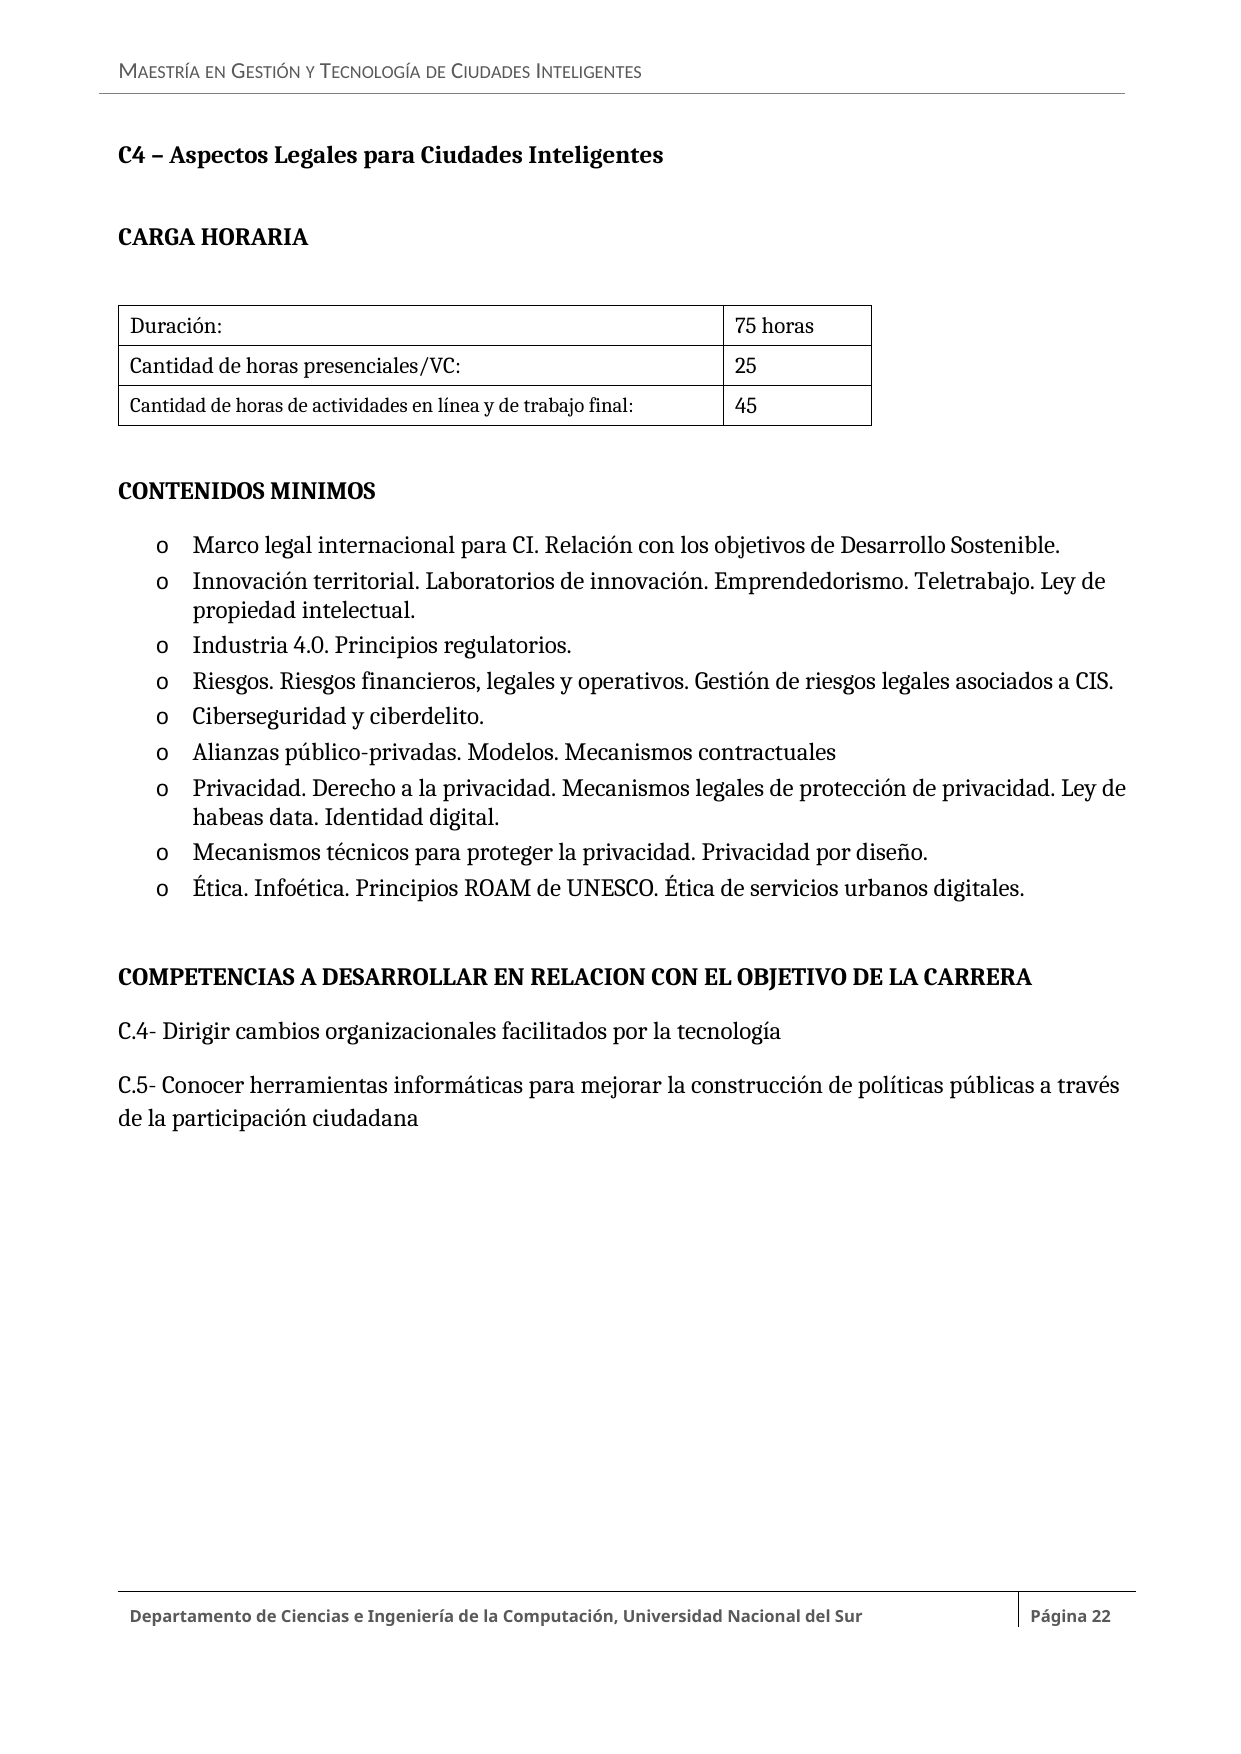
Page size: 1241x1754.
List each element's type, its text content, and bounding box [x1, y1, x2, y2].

list Privacidad. Derecho a la privacidad. Mecanismos legales de protección de privacidad. Ley de habeas data. Identidad digital. [155, 773, 1137, 832]
table_cell Cantidad de horas presenciales/VC: [119, 346, 723, 385]
text COMPETENCIAS A DESARROLLAR EN RELACION CON EL OBJETIVO DE LA CARRERA [118, 963, 1137, 992]
subtitle C4 – Aspectos Legales para Ciudades Inteligentes [118, 141, 1137, 169]
table_cell 25 [724, 346, 871, 385]
list Marco legal internacional para CI. Relación con los objetivos de Desarrollo Sostenible. [155, 531, 1137, 560]
list Riesgos. Riesgos financieros, legales y operativos. Gestión de riesgos legales asociados a CIS. [155, 667, 1137, 696]
list Alianzas público-privadas. Modelos. Mecanismos contractuales [155, 738, 1137, 767]
table_cell 45 [724, 386, 871, 425]
text CONTENIDOS MINIMOS [118, 477, 1137, 506]
text C.4- Dirigir cambios organizacionales facilitados por la tecnología [118, 1017, 1137, 1046]
list Innovación territorial. Laboratorios de innovación. Emprendedorismo. Teletrabajo. Ley de propiedad intelectual. [155, 567, 1137, 625]
list Ciberseguridad y ciberdelito. [155, 702, 1137, 732]
list Industria 4.0. Principios regulatorios. [155, 631, 1137, 660]
table_header 75 horas [724, 306, 871, 345]
text C.5- Conocer herramientas informáticas para mejorar la construcción de políticas públicas a través de la participación ciudadana [118, 1071, 1137, 1132]
text CARGA HORARIA [118, 223, 1137, 251]
list Ética. Infoética. Principios ROAM de UNESCO. Ética de servicios urbanos digitales. [155, 873, 1137, 903]
table_cell Cantidad de horas de actividades en línea y de trabajo final: [119, 386, 723, 425]
list Mecanismos técnicos para proteger la privacidad. Privacidad por diseño. [155, 838, 1137, 867]
table_header Duración: [119, 306, 723, 345]
